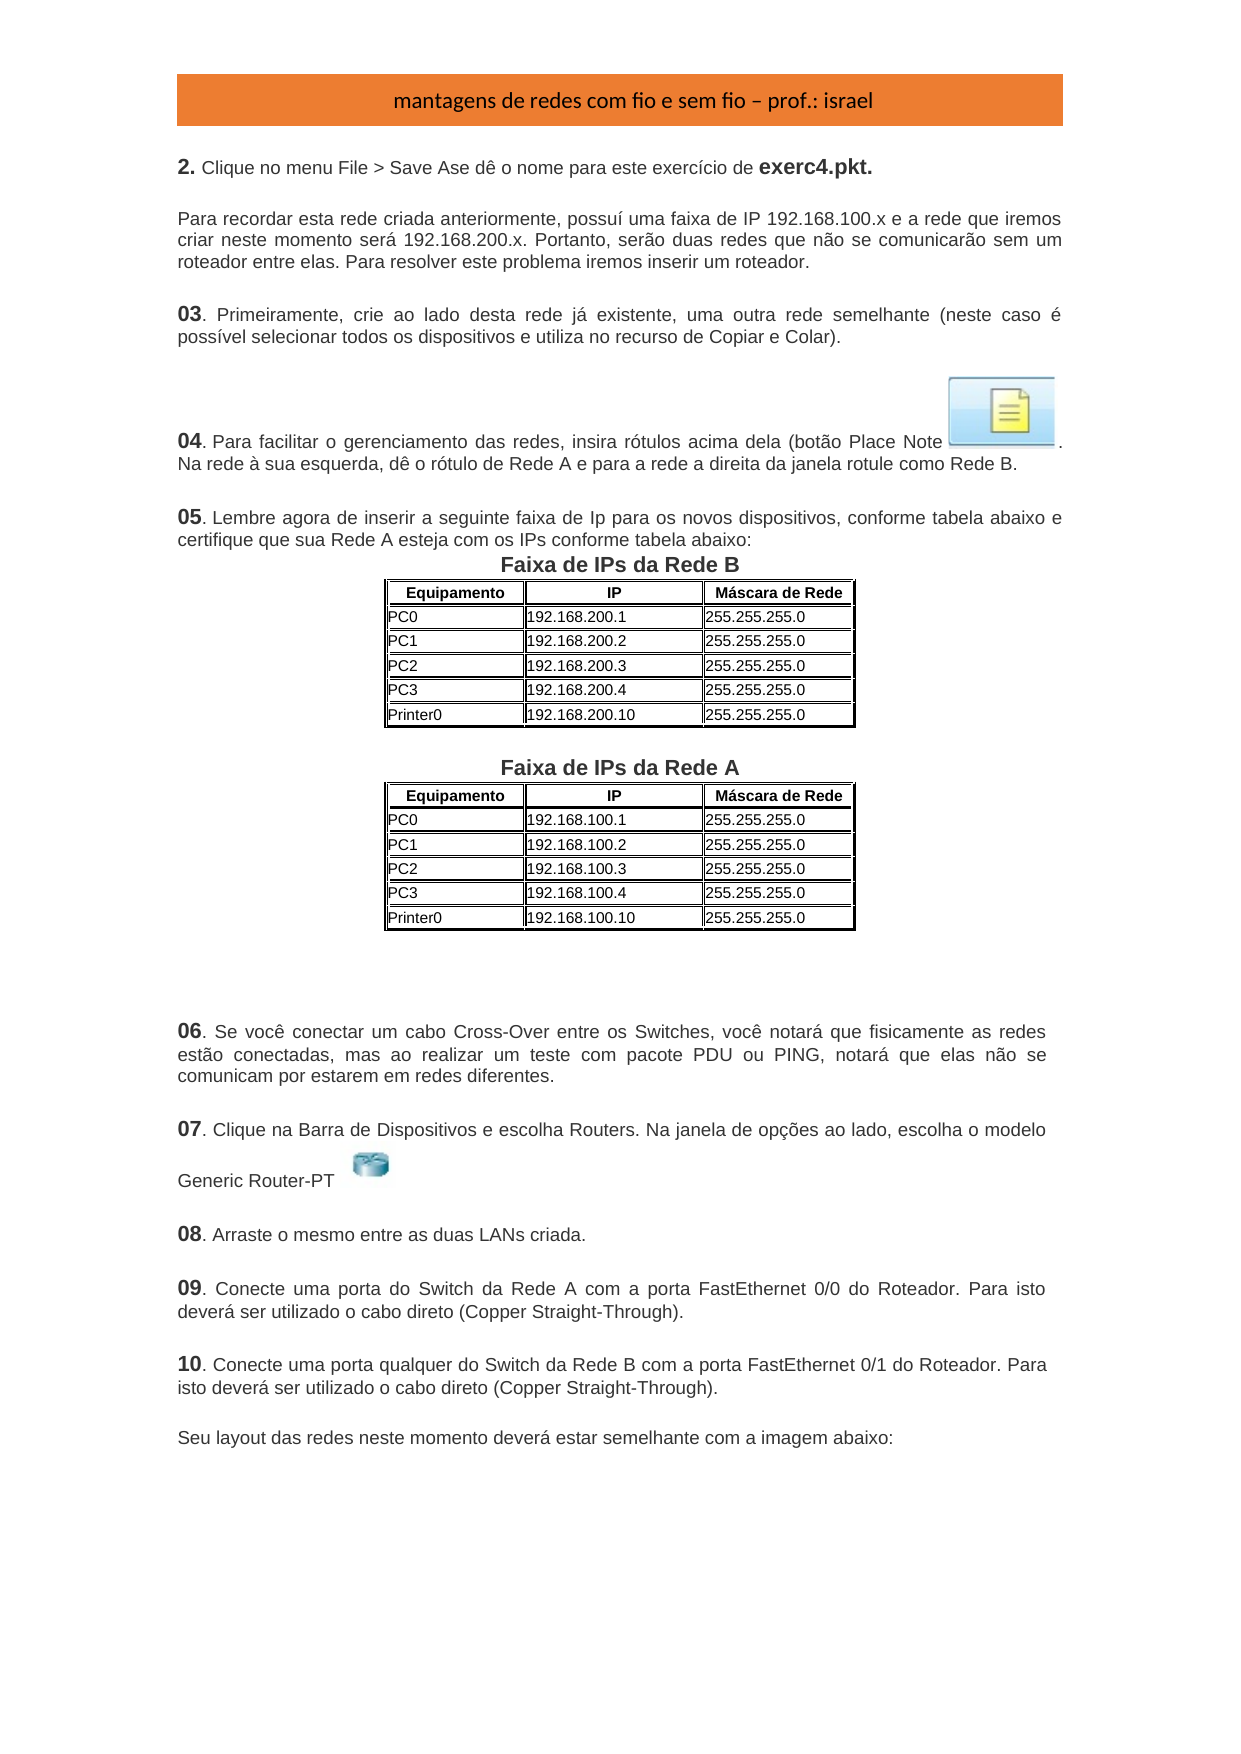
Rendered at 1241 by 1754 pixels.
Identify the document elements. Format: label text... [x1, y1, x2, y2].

table_cell 255.255.255.0 [705, 806, 853, 830]
table_cell PC3 [388, 676, 523, 701]
table_cell PC1 [388, 628, 523, 652]
table_cell IP [527, 785, 702, 806]
table_cell 192.168.100.2 [527, 834, 702, 855]
table_cell PC2 [386, 652, 525, 676]
table_cell Printer0 [388, 904, 525, 928]
table_cell PC1 [388, 830, 523, 855]
text 07. Clique na Barra de Dispositivos e escolha Routers. Na janela de opções ao lado, escolha o modelo Generic Router-PT [177, 1116, 1047, 1192]
table_cell 255.255.255.0 [704, 904, 854, 928]
table_cell 255.255.255.0 [705, 879, 854, 903]
table_cell 192.168.200.10 [525, 704, 704, 725]
picture [339, 1141, 397, 1188]
text 04. Para facilitar o gerenciamento das redes, insira rótulos acima dela (botão Place Note . Na rede à sua esquerda, dê o rótulo de Rede A e para a rede a direita da janela rotule como Rede B. [177, 377, 1063, 475]
table_cell 255.255.255.0 [704, 701, 854, 725]
table_cell Equipamento [386, 579, 525, 603]
table_cell PC3 [388, 879, 523, 903]
table_header Faixa de IPs da Rede B [386, 550, 854, 579]
table_cell 192.168.200.4 [527, 680, 702, 701]
table_cell 192.168.200.2 [527, 631, 702, 652]
picture [948, 376, 1058, 449]
text 08. Arraste o mesmo entre as duas LANs criada. [177, 1221, 1047, 1246]
text 2. Clique no menu File > Save Ase dê o nome para este exercício de exerc4.pkt. [177, 154, 1063, 179]
table_cell IP [527, 582, 702, 603]
text Para recordar esta rede criada anteriormente, possuí uma faixa de IP 192.168.100.x e a rede que iremos criar neste momento será 192.168.200.x. Portanto, serão duas redes que não se comunicarão sem um roteador entre elas. Para resolver este problema iremos inserir um roteador. [177, 208, 1063, 272]
table_cell 192.168.100.10 [525, 907, 704, 928]
table_header Faixa de IPs da Rede A [386, 728, 854, 782]
table_cell 255.255.255.0 [705, 603, 854, 627]
table_cell PC2 [386, 855, 525, 879]
text 03. Primeiramente, crie ao lado desta rede já existente, uma outra rede semelhante (neste caso é possível selecionar todos os dispositivos e utiliza no recurso de Copiar e Colar). [177, 301, 1063, 348]
table_cell Máscara de Rede [704, 782, 854, 806]
table_cell 255.255.255.0 [705, 628, 854, 652]
table_cell Equipamento [386, 782, 525, 806]
table_cell Printer0 [386, 701, 525, 725]
table_cell 255.255.255.0 [704, 652, 854, 676]
table_cell 192.168.200.3 [527, 655, 702, 676]
table_cell 192.168.100.4 [527, 883, 702, 903]
table_cell PC0 [388, 603, 523, 627]
table_cell 192.168.200.1 [527, 607, 702, 627]
text Seu layout das redes neste momento deverá estar semelhante com a imagem abaixo: [177, 1427, 1047, 1449]
table_cell 255.255.255.0 [705, 830, 854, 855]
table_cell 192.168.100.3 [527, 858, 702, 879]
table_cell PC0 [388, 806, 523, 830]
table_cell 192.168.100.1 [527, 809, 702, 830]
text 06. Se você conectar um cabo Cross-Over entre os Switches, você notará que fisicamente as redes estão conectadas, mas ao realizar um teste com pacote PDU ou PING, notará que elas não se comunicam por estarem em redes diferentes. [177, 1018, 1047, 1087]
text 09. Conecte uma porta do Switch da Rede A com a porta FastEthernet 0/0 do Roteador. Para isto deverá ser utilizado o cabo direto (Copper Straight-Through). [177, 1275, 1047, 1322]
table_cell 255.255.255.0 [704, 855, 854, 879]
table_cell 255.255.255.0 [705, 676, 854, 701]
text 10. Conecte uma porta qualquer do Switch da Rede B com a porta FastEthernet 0/1 do Roteador. Para isto deverá ser utilizado o cabo direto (Copper Straight-Through). [177, 1351, 1047, 1398]
text 05. Lembre agora de inserir a seguinte faixa de Ip para os novos dispositivos, conforme tabela abaixo e certifique que sua Rede A esteja com os IPs conforme tabela abaixo: [177, 503, 1063, 550]
table_cell Máscara de Rede [704, 579, 854, 603]
